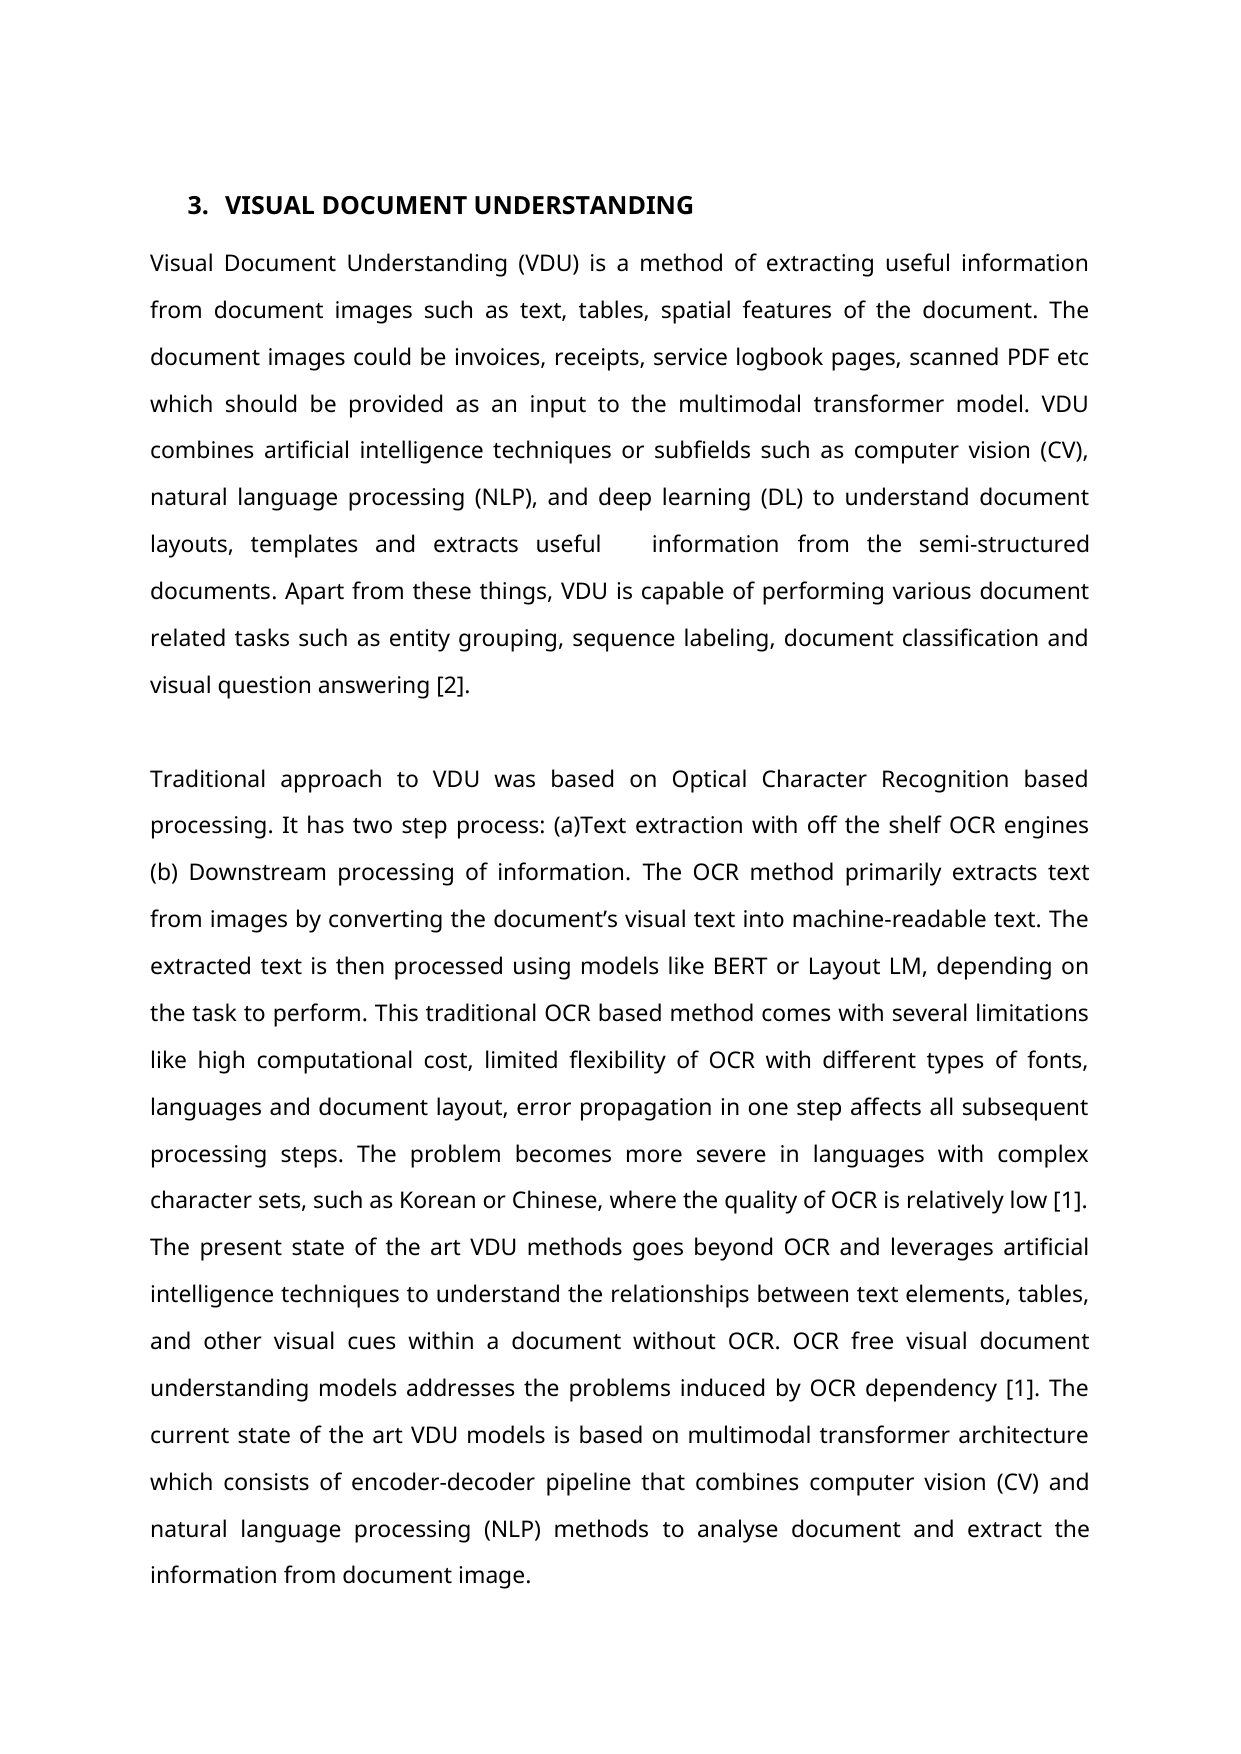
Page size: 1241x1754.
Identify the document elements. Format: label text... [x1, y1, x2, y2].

text Traditional approach to VDU was based on Optical Character Recognition based processing. It has two step process: (a)Text extraction with off the shelf OCR engines (b) Downstream processing of information. The OCR method primarily extracts text from images by converting the document’s visual text into machine-readable text. The extracted text is then processed using models like BERT or Layout LM, depending on the task to perform. This traditional OCR based method comes with several limitations like high computational cost, limited flexibility of OCR with different types of fonts, languages and document layout, error propagation in one step affects all subsequent processing steps. The problem becomes more severe in languages with complex character sets, such as Korean or Chinese, where the quality of OCR is relatively low [1]. [150, 762, 1090, 1216]
text The present state of the art VDU methods goes beyond OCR and leverages artificial intelligence techniques to understand the relationships between text elements, tables, and other visual cues within a document without OCR. OCR free visual document understanding models addresses the problems induced by OCR dependency [1]. The current state of the art VDU models is based on multimodal transformer architecture which consists of encoder-decoder pipeline that combines computer vision (CV) and natural language processing (NLP) methods to analyse document and extract the information from document image. [150, 1231, 1090, 1591]
subtitle VISUAL DOCUMENT UNDERSTANDING [187, 187, 1090, 222]
text Visual Document Understanding (VDU) is a method of extracting useful information from document images such as text, tables, spatial features of the document. The document images could be invoices, receipts, service logbook pages, scanned PDF etc which should be provided as an input to the multimodal transformer model. VDU combines artificial intelligence techniques or subfields such as computer vision (CV), natural language processing (NLP), and deep learning (DL) to understand document layouts, templates and extracts useful information from the semi-structured documents. Apart from these things, VDU is capable of performing various document related tasks such as entity grouping, sequence labeling, document classification and visual question answering [2]. [150, 247, 1090, 700]
